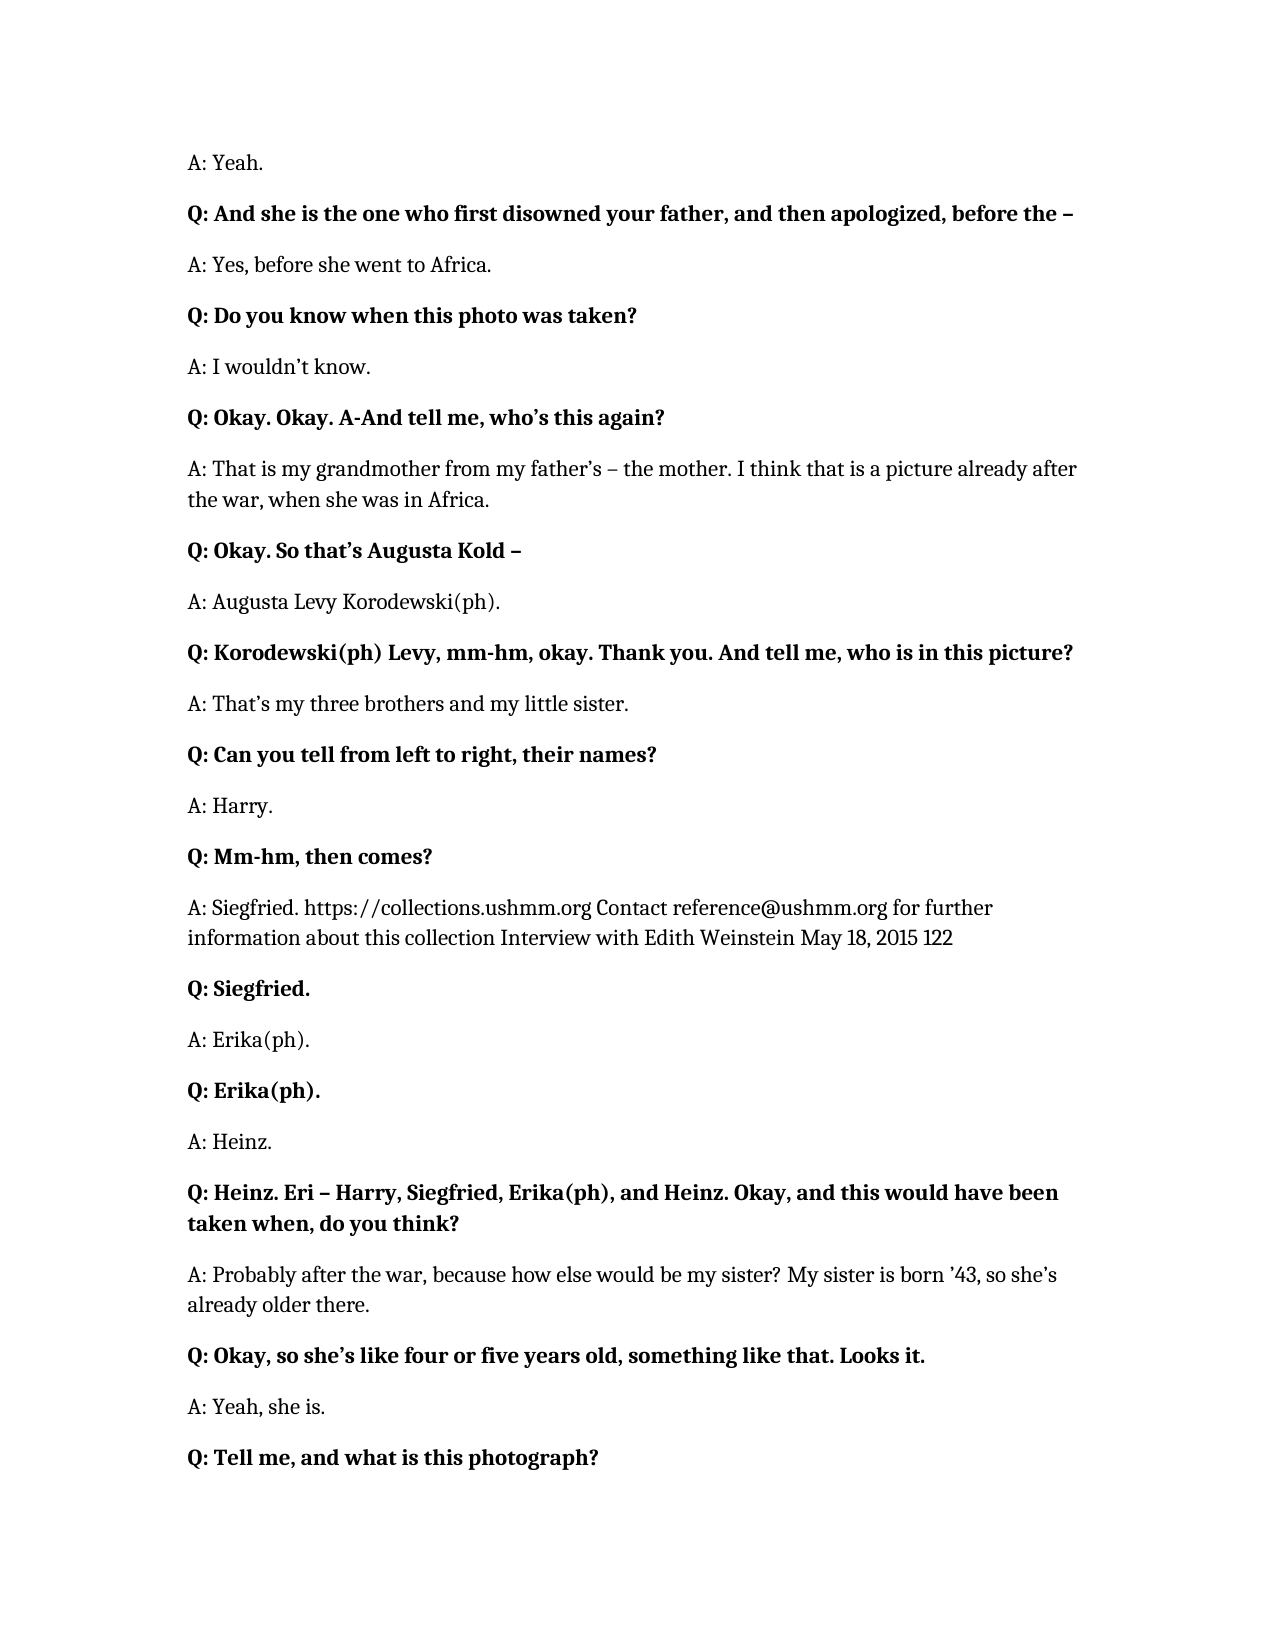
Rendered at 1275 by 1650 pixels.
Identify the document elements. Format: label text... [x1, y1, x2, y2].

text A: Erika(ph). [187, 1027, 1087, 1053]
text A: Yes, before she went to Africa. [187, 252, 1087, 278]
text A: Yeah, she is. [187, 1394, 1087, 1420]
text A: Augusta Levy Korodewski(ph). [187, 588, 1087, 615]
text A: I wouldn’t know. [187, 354, 1087, 381]
text Q: Do you know when this photo was taken? [187, 303, 1087, 329]
text Q: And she is the one who first disowned your father, and then apologized, before the – [187, 201, 1087, 227]
text Q: Korodewski(ph) Levy, mm-hm, okay. Thank you. And tell me, who is in this picture? [187, 639, 1087, 666]
text A: Heinz. [187, 1129, 1087, 1156]
text Q: Siegfried. [187, 976, 1087, 1002]
text Q: Erika(ph). [187, 1078, 1087, 1104]
text Q: Okay. So that’s Augusta Kold – [187, 537, 1087, 564]
text Q: Okay, so she’s like four or five years old, something like that. Looks it. [187, 1343, 1087, 1369]
text Q: Tell me, and what is this photograph? [187, 1445, 1087, 1471]
text Q: Okay. Okay. A-And tell me, who’s this again? [187, 405, 1087, 432]
text Q: Mm-hm, then comes? [187, 844, 1087, 870]
text A: Harry. [187, 793, 1087, 819]
text A: Yeah. [187, 150, 1087, 176]
text A: That’s my three brothers and my little sister. [187, 691, 1087, 717]
text A: That is my grandmother from my father’s – the mother. I think that is a picture already after the war, when she was in Africa. [187, 456, 1087, 513]
text A: Siegfried. https://collections.ushmm.org Contact reference@ushmm.org for further information about this collection Interview with Edith Weinstein May 18, 2015 122 [187, 895, 1087, 951]
text Q: Can you tell from left to right, their names? [187, 742, 1087, 768]
text A: Probably after the war, because how else would be my sister? My sister is born ’43, so she’s already older there. [187, 1261, 1087, 1318]
text Q: Heinz. Eri – Harry, Siegfried, Erika(ph), and Heinz. Okay, and this would have been taken when, do you think? [187, 1180, 1087, 1237]
